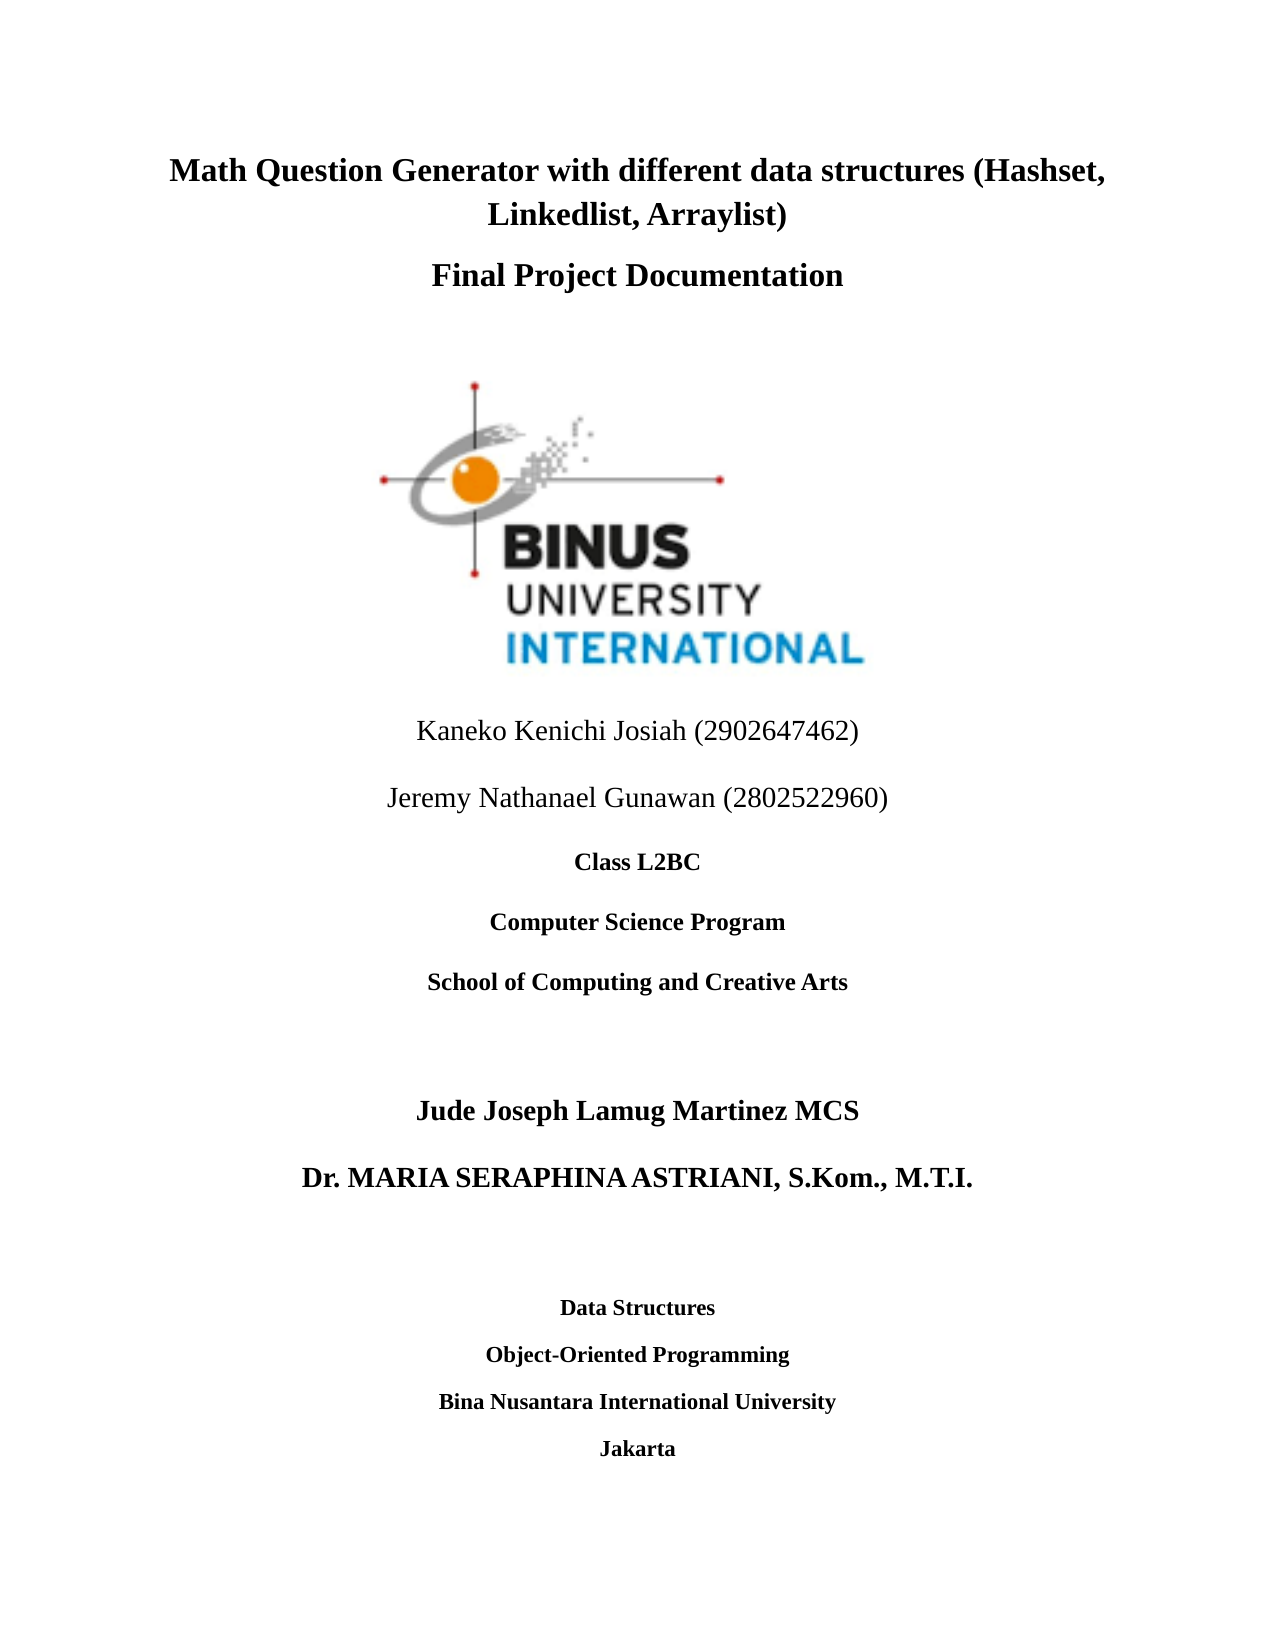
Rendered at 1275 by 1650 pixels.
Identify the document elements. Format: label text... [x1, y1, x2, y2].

text Jude Joseph Lamug Martinez MCS [150, 1093, 1125, 1127]
text Object-Oriented Programming [150, 1341, 1125, 1367]
text Class L2BC [150, 847, 1125, 876]
text Math Question Generator with different data structures (Hashset, Linkedlist, Arraylist) [150, 150, 1125, 232]
text Data Structures [150, 1294, 1125, 1321]
picture [344, 367, 931, 694]
text Jeremy Nathanael Gunawan (2802522960) [150, 780, 1125, 813]
text School of Computing and Creative Arts [150, 967, 1125, 995]
text Bina Nusantara International University [150, 1388, 1125, 1414]
text Jakarta [150, 1435, 1125, 1461]
text Kaneko Kenichi Josiah (2902647462) [150, 713, 1125, 747]
text Final Project Documentation [150, 255, 1125, 293]
text Computer Science Program [150, 907, 1125, 936]
text Dr. MARIA SERAPHINA ASTRIANI, S.Kom., M.T.I. [150, 1160, 1125, 1194]
